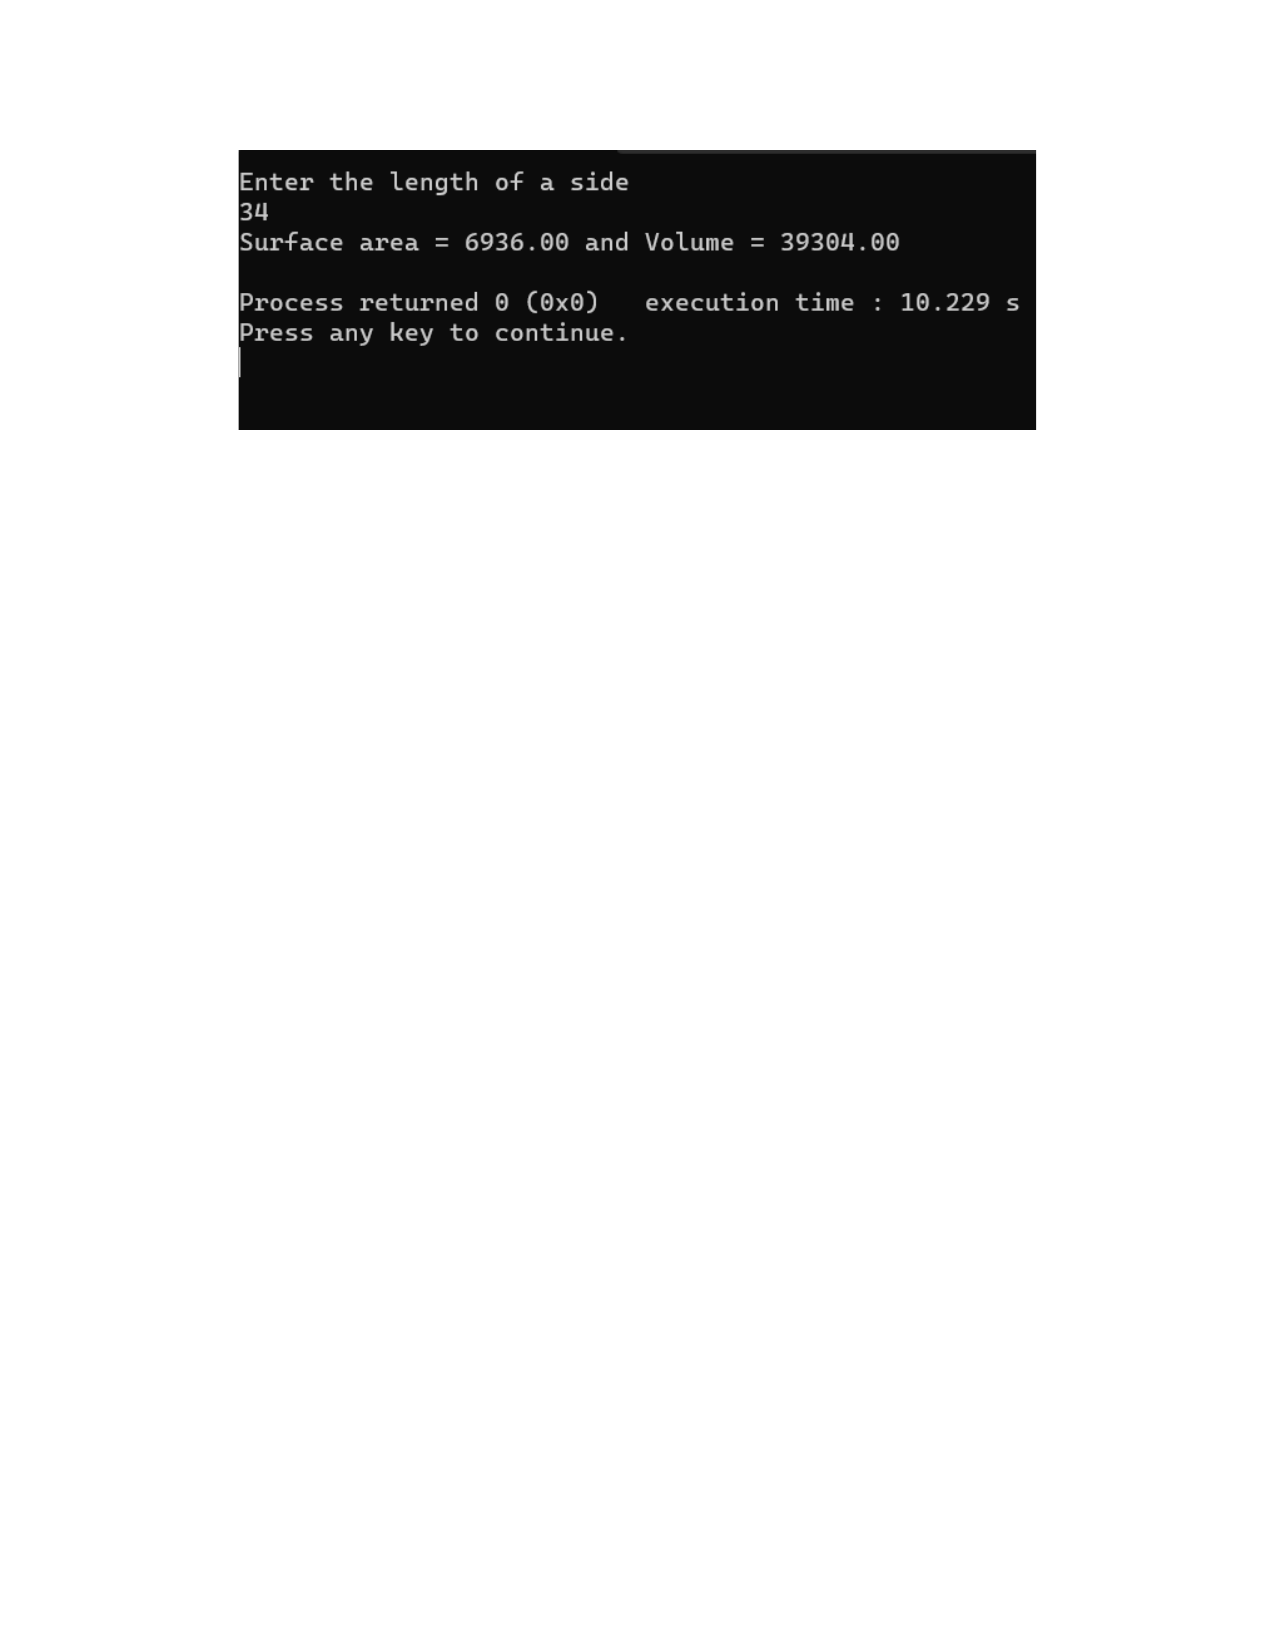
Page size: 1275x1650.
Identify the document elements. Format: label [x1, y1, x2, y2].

picture [238, 150, 1037, 430]
